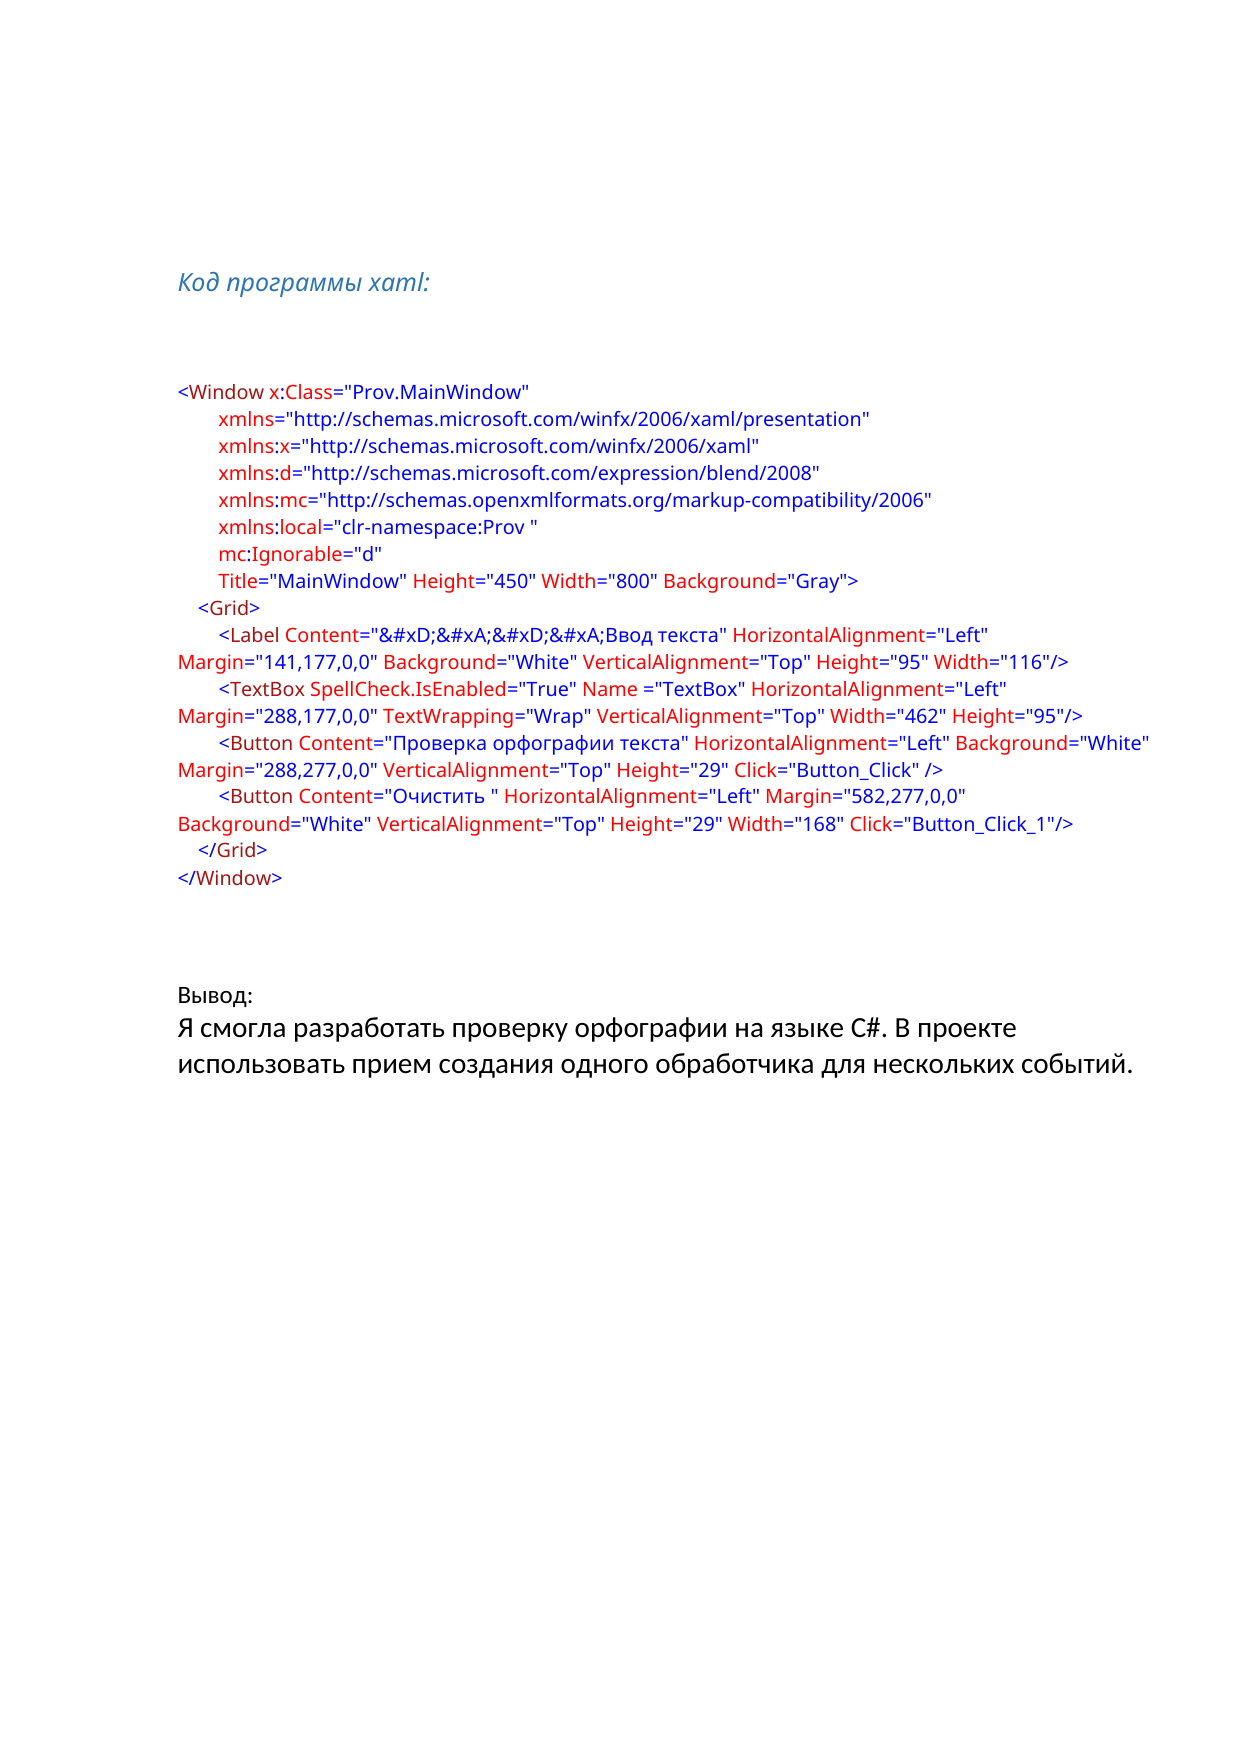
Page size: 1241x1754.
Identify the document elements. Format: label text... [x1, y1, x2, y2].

text <Label Content="&#xD;&#xA;&#xD;&#xA;Ввод текста" HorizontalAlignment="Left" Margin="141,177,0,0" Background="White" VerticalAlignment="Top" Height="95" Width="116"/> [177, 621, 1152, 675]
subtitle Код программы xaml: [177, 265, 1152, 299]
text Вывод: [177, 979, 1152, 1009]
text <Window x:Class="Prov.MainWindow" [177, 378, 1152, 405]
text </Window> [177, 864, 1152, 891]
text <Grid> [177, 594, 1152, 621]
text </Grid> [177, 837, 1152, 864]
text <TextBox SpellCheck.IsEnabled="True" Name ="TextBox" HorizontalAlignment="Left" Margin="288,177,0,0" TextWrapping="Wrap" VerticalAlignment="Top" Width="462" Height="95"/> [177, 675, 1152, 729]
text <Button Content="Проверка орфографии текста" HorizontalAlignment="Left" Background="White" Margin="288,277,0,0" VerticalAlignment="Top" Height="29" Click="Button_Click" /> [177, 729, 1152, 783]
text xmlns="http://schemas.microsoft.com/winfx/2006/xaml/presentation" [177, 405, 1152, 432]
text Я смогла разработать проверку орфографии на языке С#. В проекте использовать прием создания одного обработчика для нескольких событий. [177, 1009, 1152, 1081]
text xmlns:x="http://schemas.microsoft.com/winfx/2006/xaml" [177, 432, 1152, 459]
text xmlns:mc="http://schemas.openxmlformats.org/markup-compatibility/2006" [177, 486, 1152, 513]
text xmlns:local="clr-namespace:Prov " [177, 513, 1152, 540]
text xmlns:d="http://schemas.microsoft.com/expression/blend/2008" [177, 459, 1152, 486]
text mc:Ignorable="d" [177, 540, 1152, 567]
text <Button Content="Очистить " HorizontalAlignment="Left" Margin="582,277,0,0" Background="White" VerticalAlignment="Top" Height="29" Width="168" Click="Button_Click_1"/> [177, 783, 1152, 837]
text Title="MainWindow" Height="450" Width="800" Background="Gray"> [177, 567, 1152, 594]
